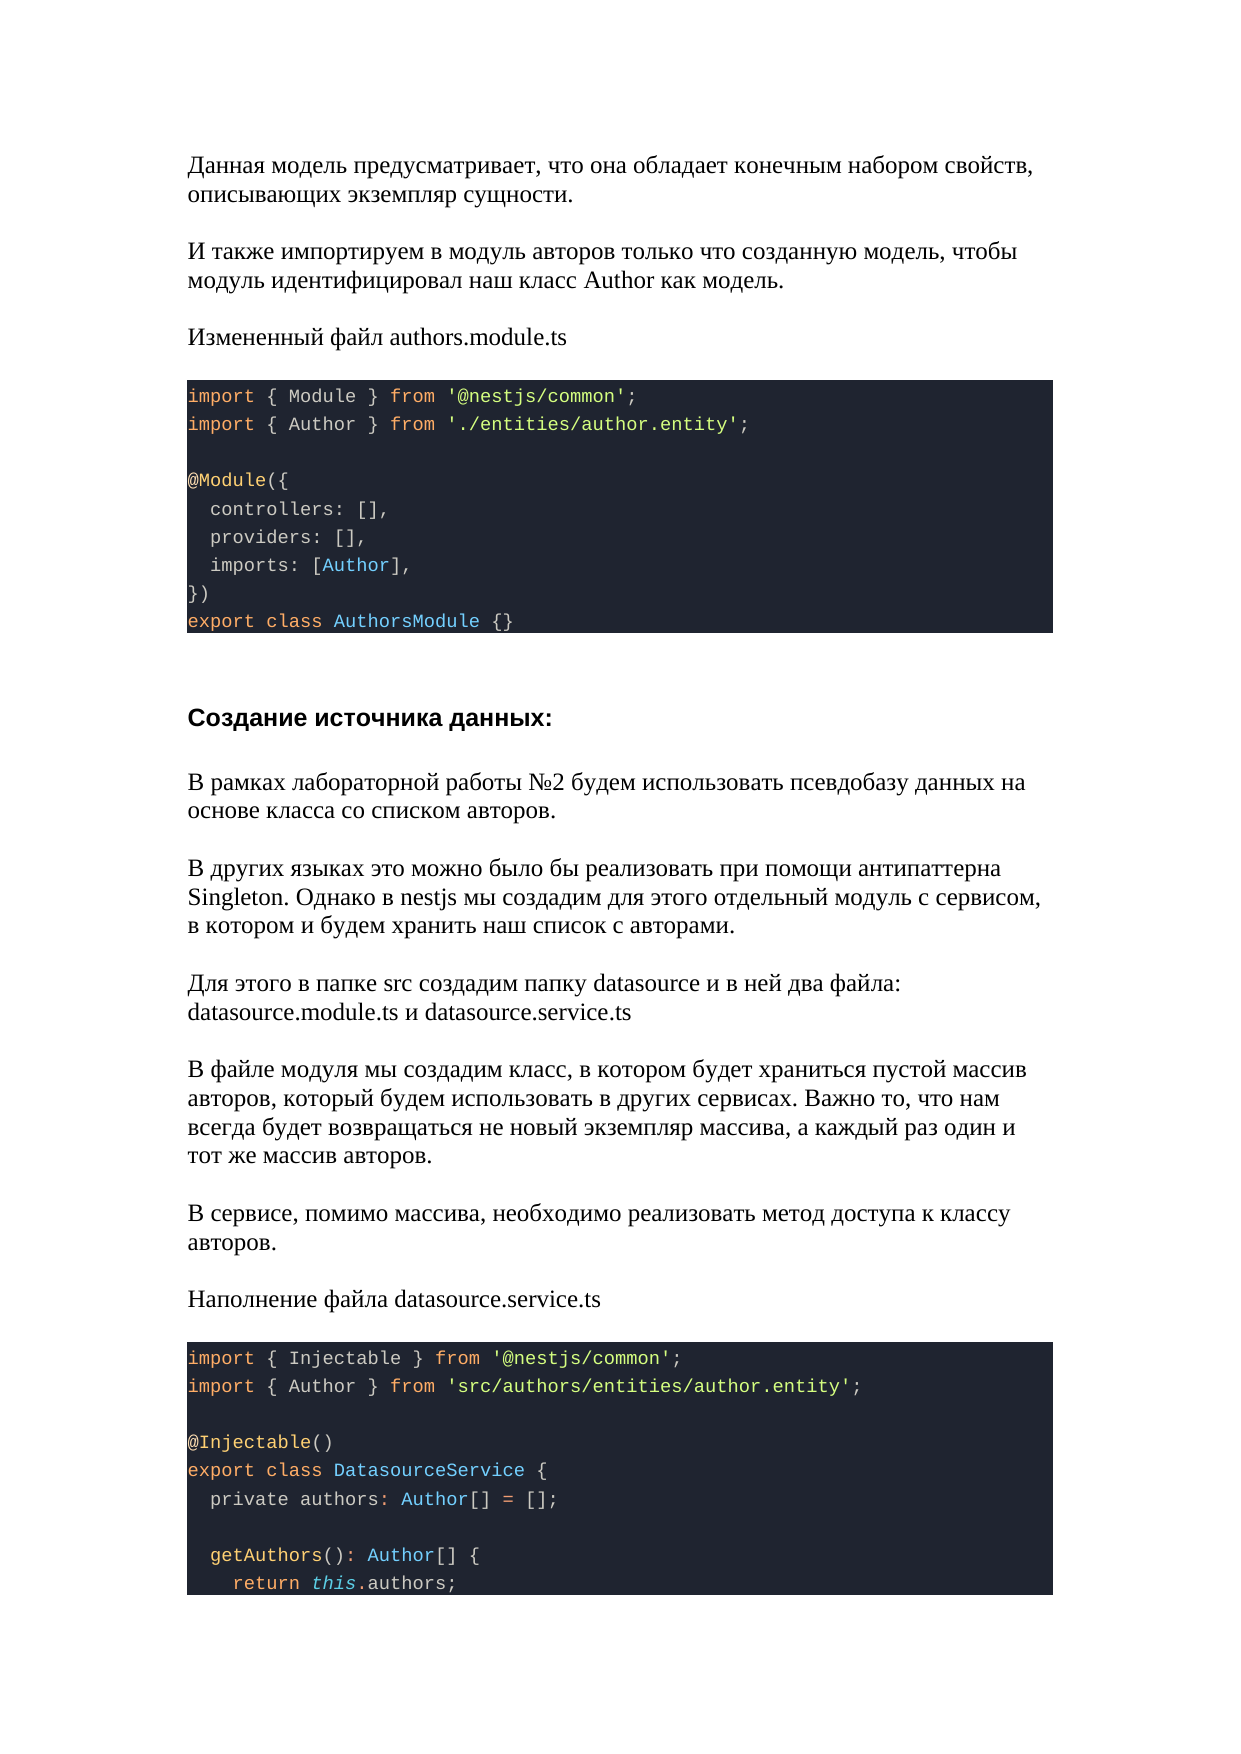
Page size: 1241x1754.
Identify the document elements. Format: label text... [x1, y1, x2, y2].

text import { Module } from '@nestjs/common'; [187, 380, 1053, 408]
text Измененный файл authors.module.ts [187, 322, 1053, 351]
text return this.authors; [187, 1567, 1053, 1595]
text private authors: Author[] = []; [187, 1482, 1053, 1511]
text В файле модуля мы создадим класс, в котором будет храниться пустой массив авторов, который будем использовать в других сервисах. Важно то, что нам всегда будет возвращаться не новый экземпляр массива, а каждый раз один и тот же массив авторов. [187, 1054, 1053, 1169]
text export class DatasourceService { [187, 1454, 1053, 1482]
text @Module({ [187, 464, 1053, 492]
text В других языках это можно было бы реализовать при помощи антипаттерна Singleton. Однако в nestjs мы создадим для этого отдельный модуль с сервисом, в котором и будем хранить наш список с авторами. [187, 853, 1053, 939]
text controllers: [], [187, 492, 1053, 521]
text В сервисе, помимо массива, необходимо реализовать метод доступа к классу авторов. [187, 1198, 1053, 1256]
text providers: [], [187, 521, 1053, 549]
text Данная модель предусматривает, что она обладает конечным набором свойств, описывающих экземпляр сущности. [187, 150, 1053, 207]
text @Injectable() [187, 1426, 1053, 1454]
text В рамках лабораторной работы №2 будем использовать псевдобазу данных на основе класса со списком авторов. [187, 767, 1053, 824]
text imports: [Author], [187, 549, 1053, 577]
text Наполнение файла datasource.service.ts [187, 1284, 1053, 1313]
text import { Injectable } from '@nestjs/common'; [187, 1342, 1053, 1370]
text }) [187, 577, 1053, 605]
text import { Author } from 'src/authors/entities/author.entity'; [187, 1370, 1053, 1398]
text export class AuthorsModule {} [187, 605, 1053, 633]
text И также импортируем в модуль авторов только что созданную модель, чтобы модуль идентифицировал наш класс Author как модель. [187, 236, 1053, 294]
text getAuthors(): Author[] { [187, 1539, 1053, 1567]
text Для этого в папке src создадим папку datasource и в ней два файла: datasource.module.ts и datasource.service.ts [187, 968, 1053, 1026]
subtitle Создание источника данных: [187, 703, 1053, 732]
text import { Author } from './entities/author.entity'; [187, 408, 1053, 436]
